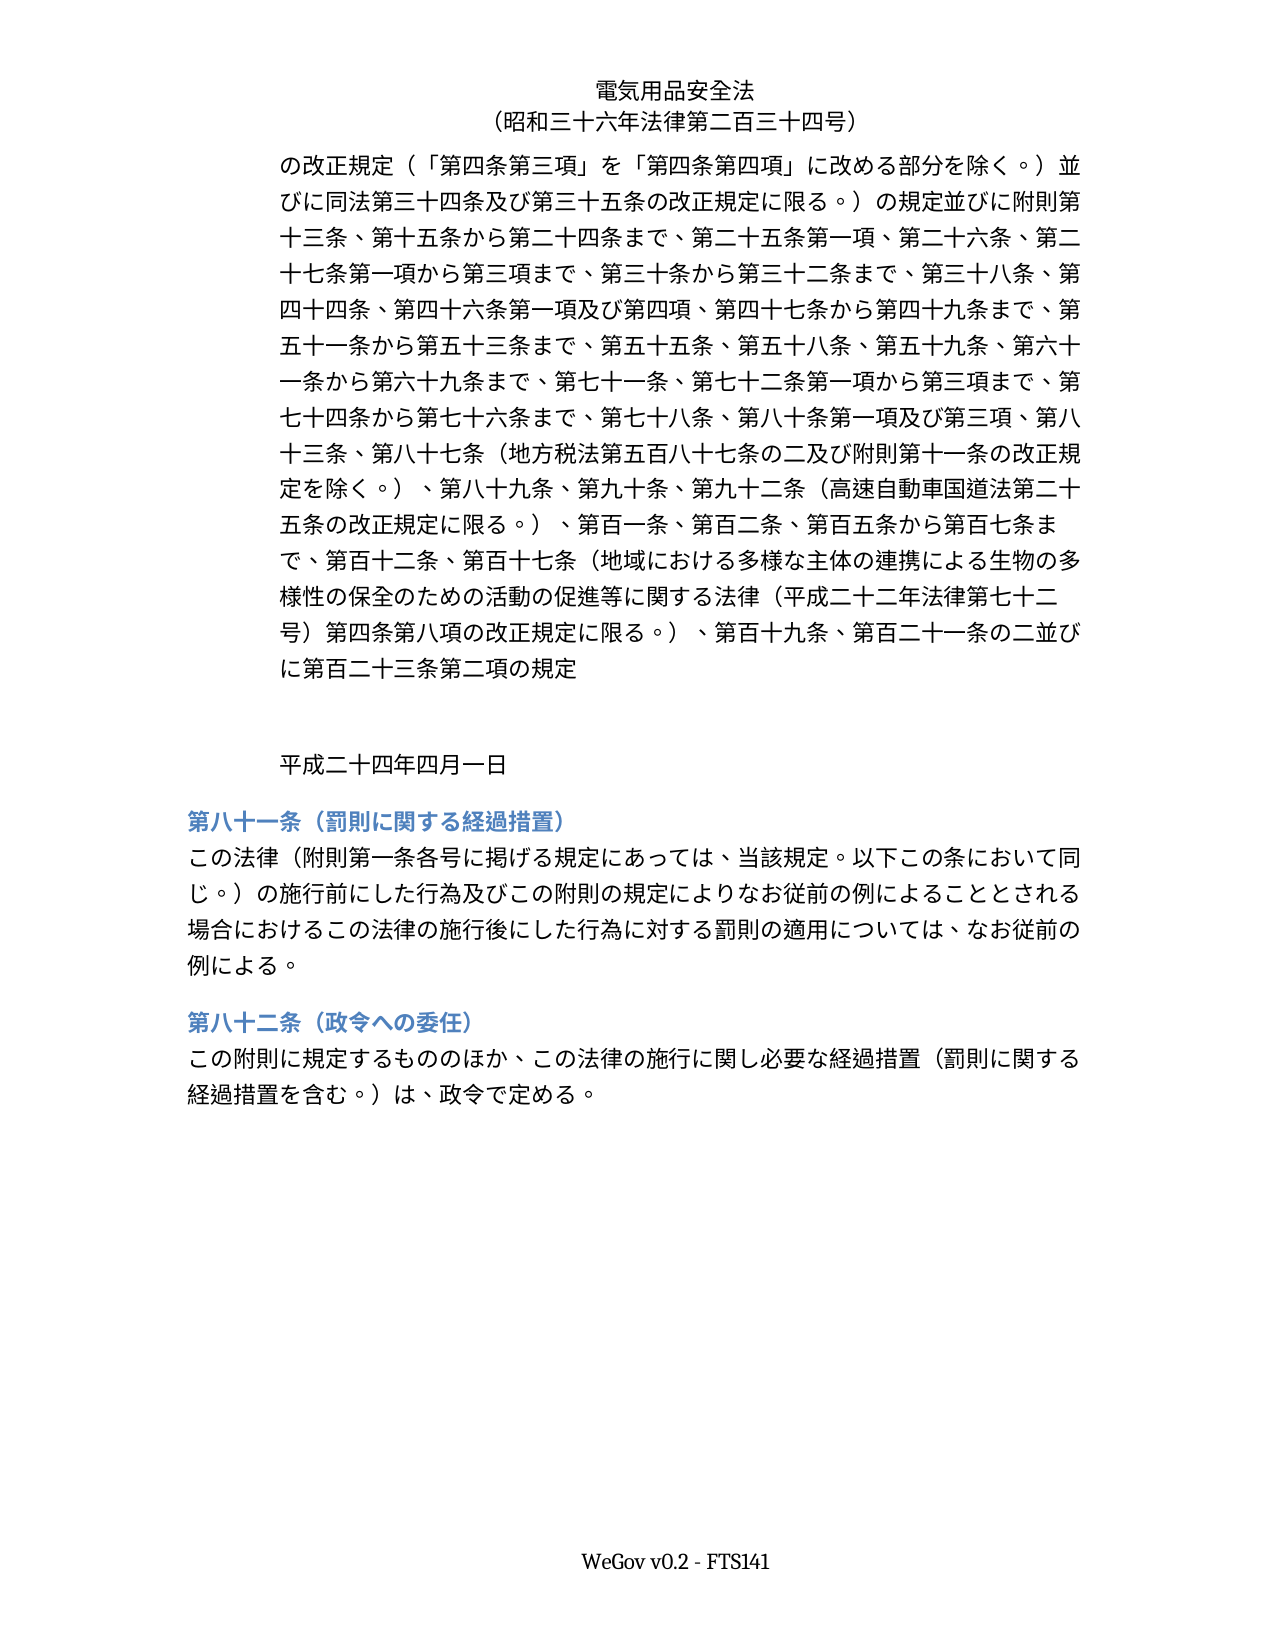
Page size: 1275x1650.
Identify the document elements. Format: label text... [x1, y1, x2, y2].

text この法律（附則第一条各号に掲げる規定にあっては、当該規定。以下この条において同じ。）の施行前にした行為及びこの附則の規定によりなお従前の例によることとされる場合におけるこの法律の施行後にした行為に対する罰則の適用については、なお従前の例による。 [187, 842, 1087, 981]
text この附則に規定するもののほか、この法律の施行に関し必要な経過措置（罰則に関する経過措置を含む。）は、政令で定める。 [187, 1043, 1087, 1110]
subtitle 第八十二条（政令への委任） [187, 1007, 1087, 1038]
subtitle 第八十一条（罰則に関する経過措置） [187, 806, 1087, 837]
